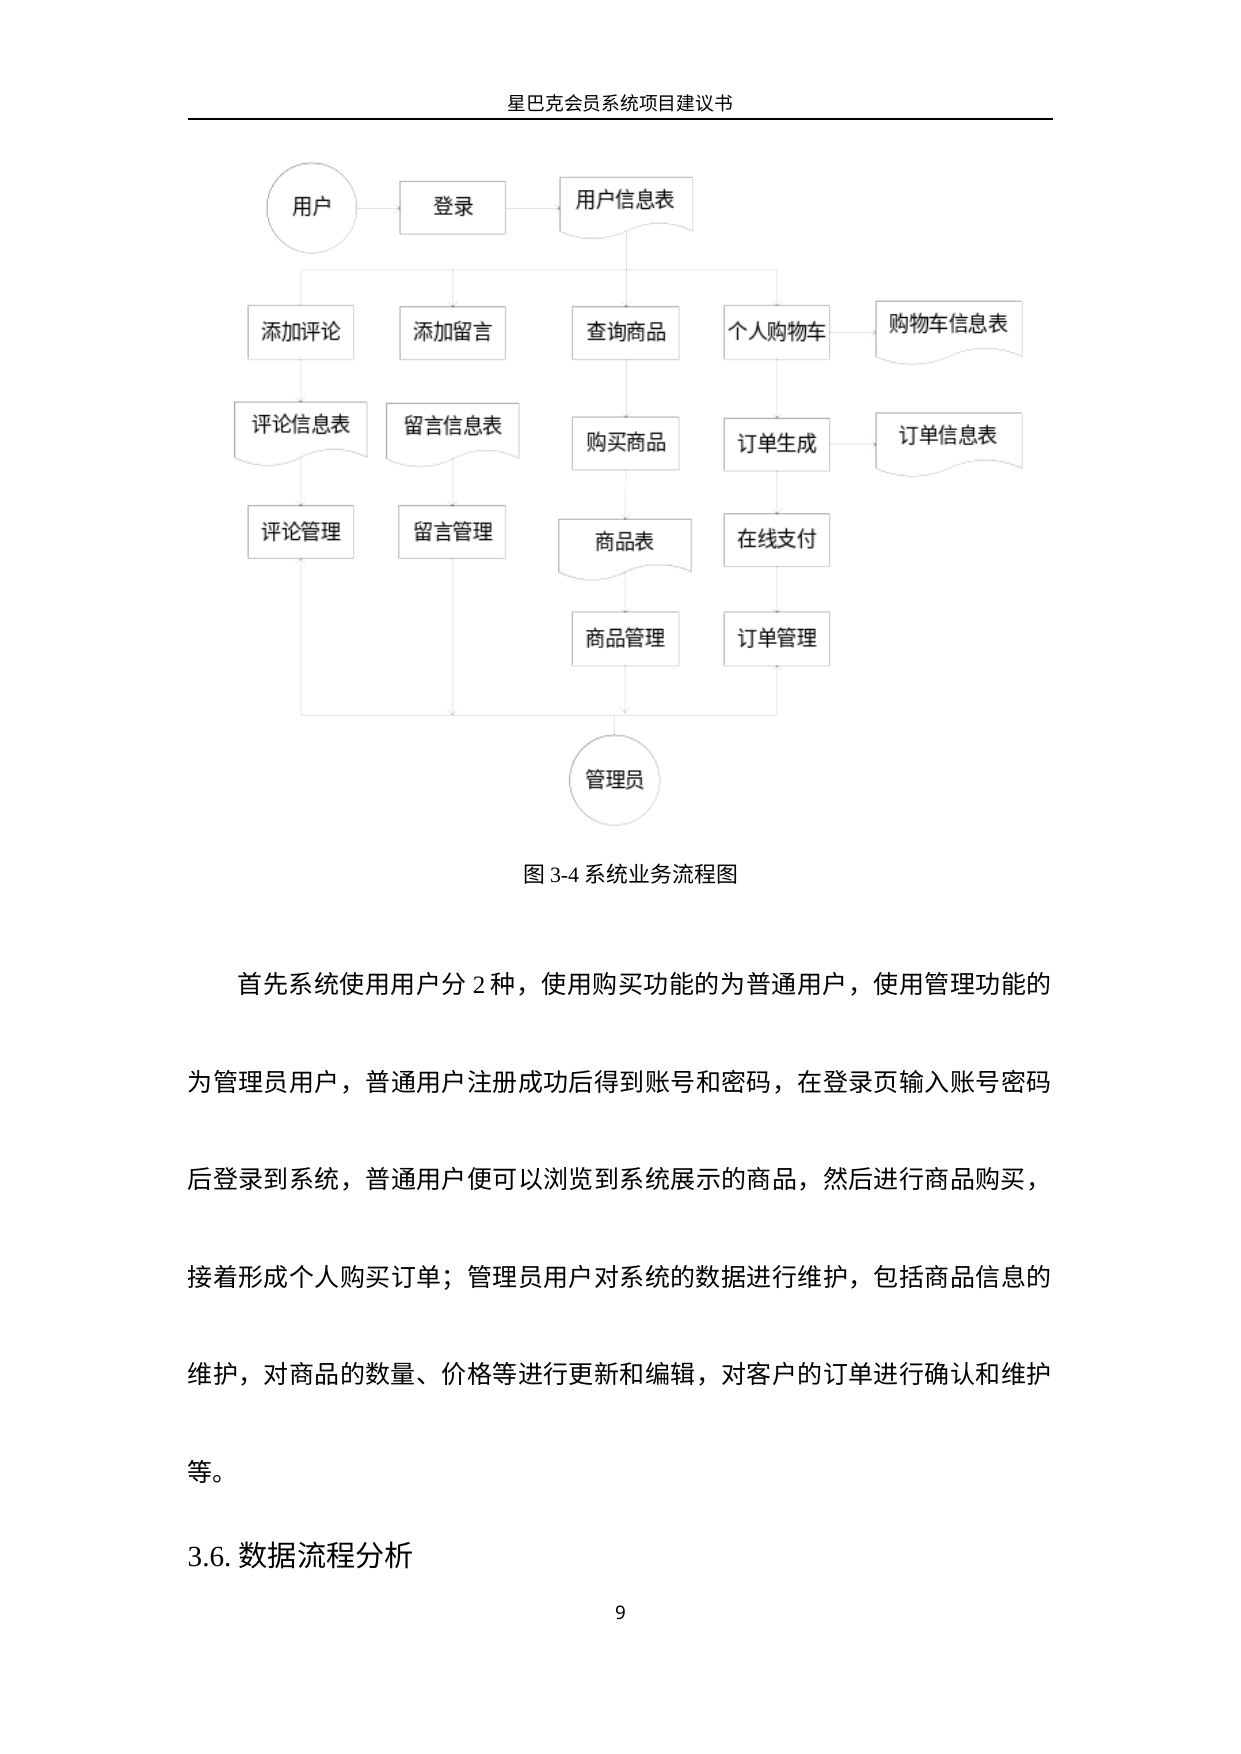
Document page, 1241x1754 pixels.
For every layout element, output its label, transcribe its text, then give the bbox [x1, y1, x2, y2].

text 首先系统使用用户分2种，使用购买功能的为普通用户，使用管理功能的为管理员用户，普通用户注册成功后得到账号和密码，在登录页输入账号密码后登录到系统，普通用户便可以浏览到系统展示的商品，然后进行商品购买，接着形成个人购买订单；管理员用户对系统的数据进行维护，包括商品信息的维护，对商品的数量、价格等进行更新和编辑，对客户的订单进行确认和维护等。 [187, 950, 1053, 1503]
text 图3-4 系统业务流程图 [187, 857, 1053, 889]
subtitle 3.6. 数据流程分析 [187, 1521, 1053, 1586]
